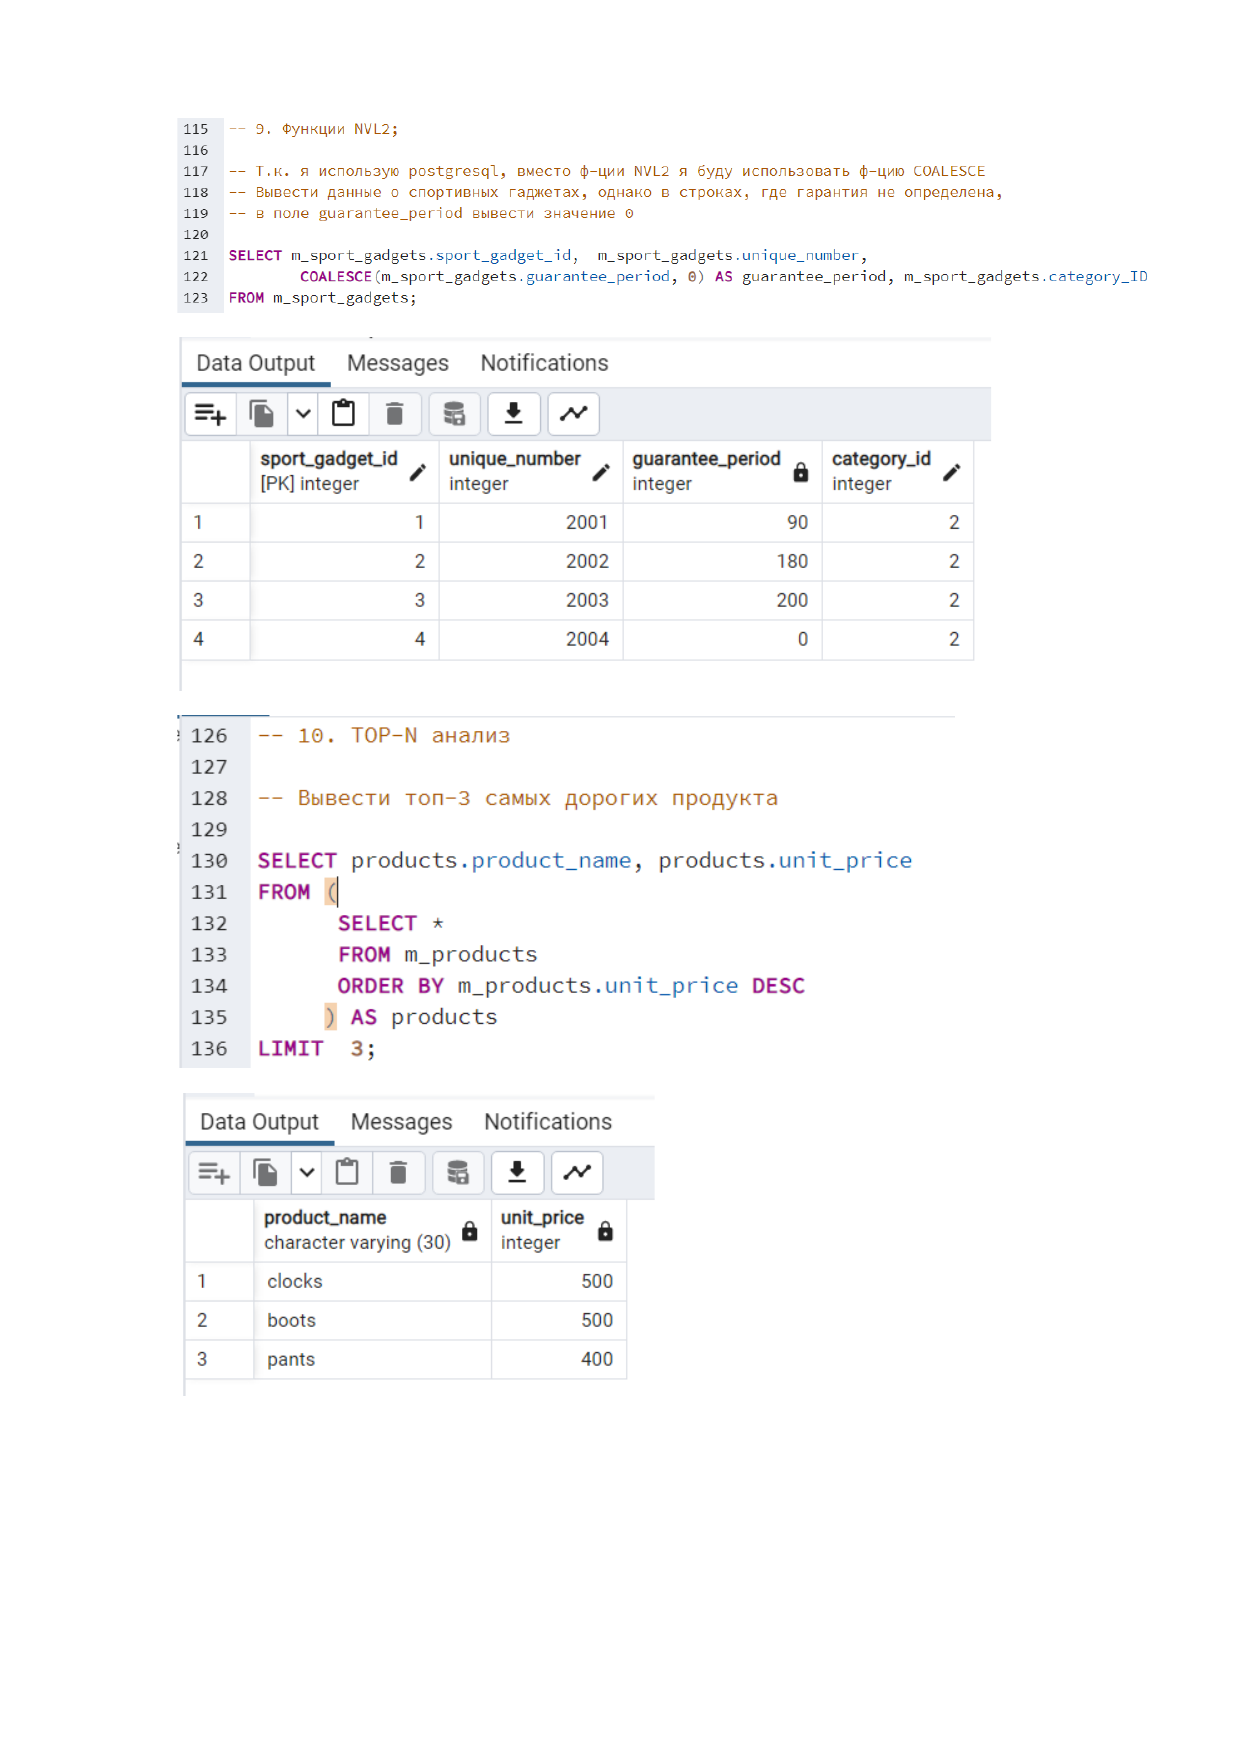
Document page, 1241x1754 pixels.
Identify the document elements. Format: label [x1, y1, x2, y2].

picture [177, 1093, 655, 1396]
picture [177, 118, 1152, 313]
picture [177, 337, 992, 691]
picture [177, 715, 955, 1068]
